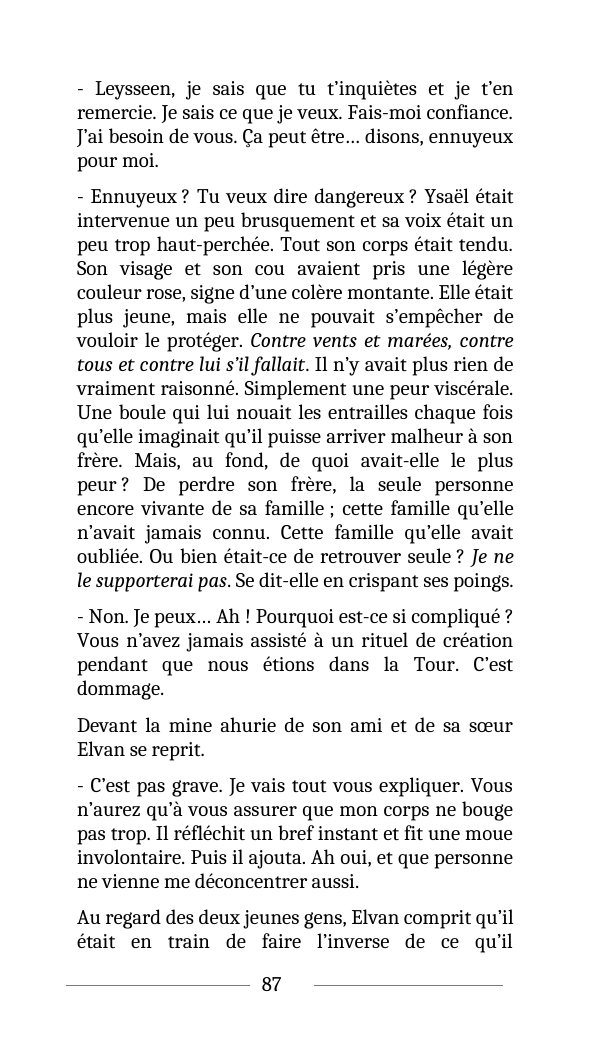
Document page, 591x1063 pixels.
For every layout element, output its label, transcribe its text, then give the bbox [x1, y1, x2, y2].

text - C’est pas grave. Je vais tout vous expliquer. Vous n’aurez qu’à vous assurer que mon corps ne bouge pas trop. Il réfléchit un bref instant et fit une moue involontaire. Puis il ajouta. Ah oui, et que personne ne vienne me déconcentrer aussi. [77, 774, 514, 893]
text - Non. Je peux… Ah ! Pourquoi est-ce si compliqué ? Vous n’avez jamais assisté à un rituel de création pendant que nous étions dans la Tour. C’est dommage. [77, 605, 514, 701]
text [77, 906, 514, 954]
text Devant la mine ahurie de son ami et de sa sœur Elvan se reprit. [77, 713, 514, 761]
text - Leysseen, je sais que tu t’inquiètes et je t’en remercie. Je sais ce que je veux. Fais-moi confiance. J’ai besoin de vous. Ça peut être… disons, ennuyeux pour moi. [77, 77, 514, 173]
text - Ennuyeux ? Tu veux dire dangereux ? Ysaël était intervenue un peu brusquement et sa voix était un peu trop haut-perchée. Tout son corps était tendu. Son visage et son cou avaient pris une légère couleur rose, signe d’une colère montante. Elle était plus jeune, mais elle ne pouvait s’empêcher de vouloir le protéger. Contre vents et marées, contre tous et contre lui s’il fallait. Il n’y avait plus rien de vraiment raisonné. Simplement une peur viscérale. Une boule qui lui nouait les entrailles chaque fois qu’elle imaginait qu’il puisse arriver malheur à son frère. Mais, au fond, de quoi avait-elle le plus peur ? De perdre son frère, la seule personne encore vivante de sa famille ; cette famille qu’elle n’avait jamais connu. Cette famille qu’elle avait oubliée. Ou bien était-ce de retrouver seule ? Je ne le supporterai pas. Se dit-elle en crispant ses poings. [77, 185, 514, 592]
